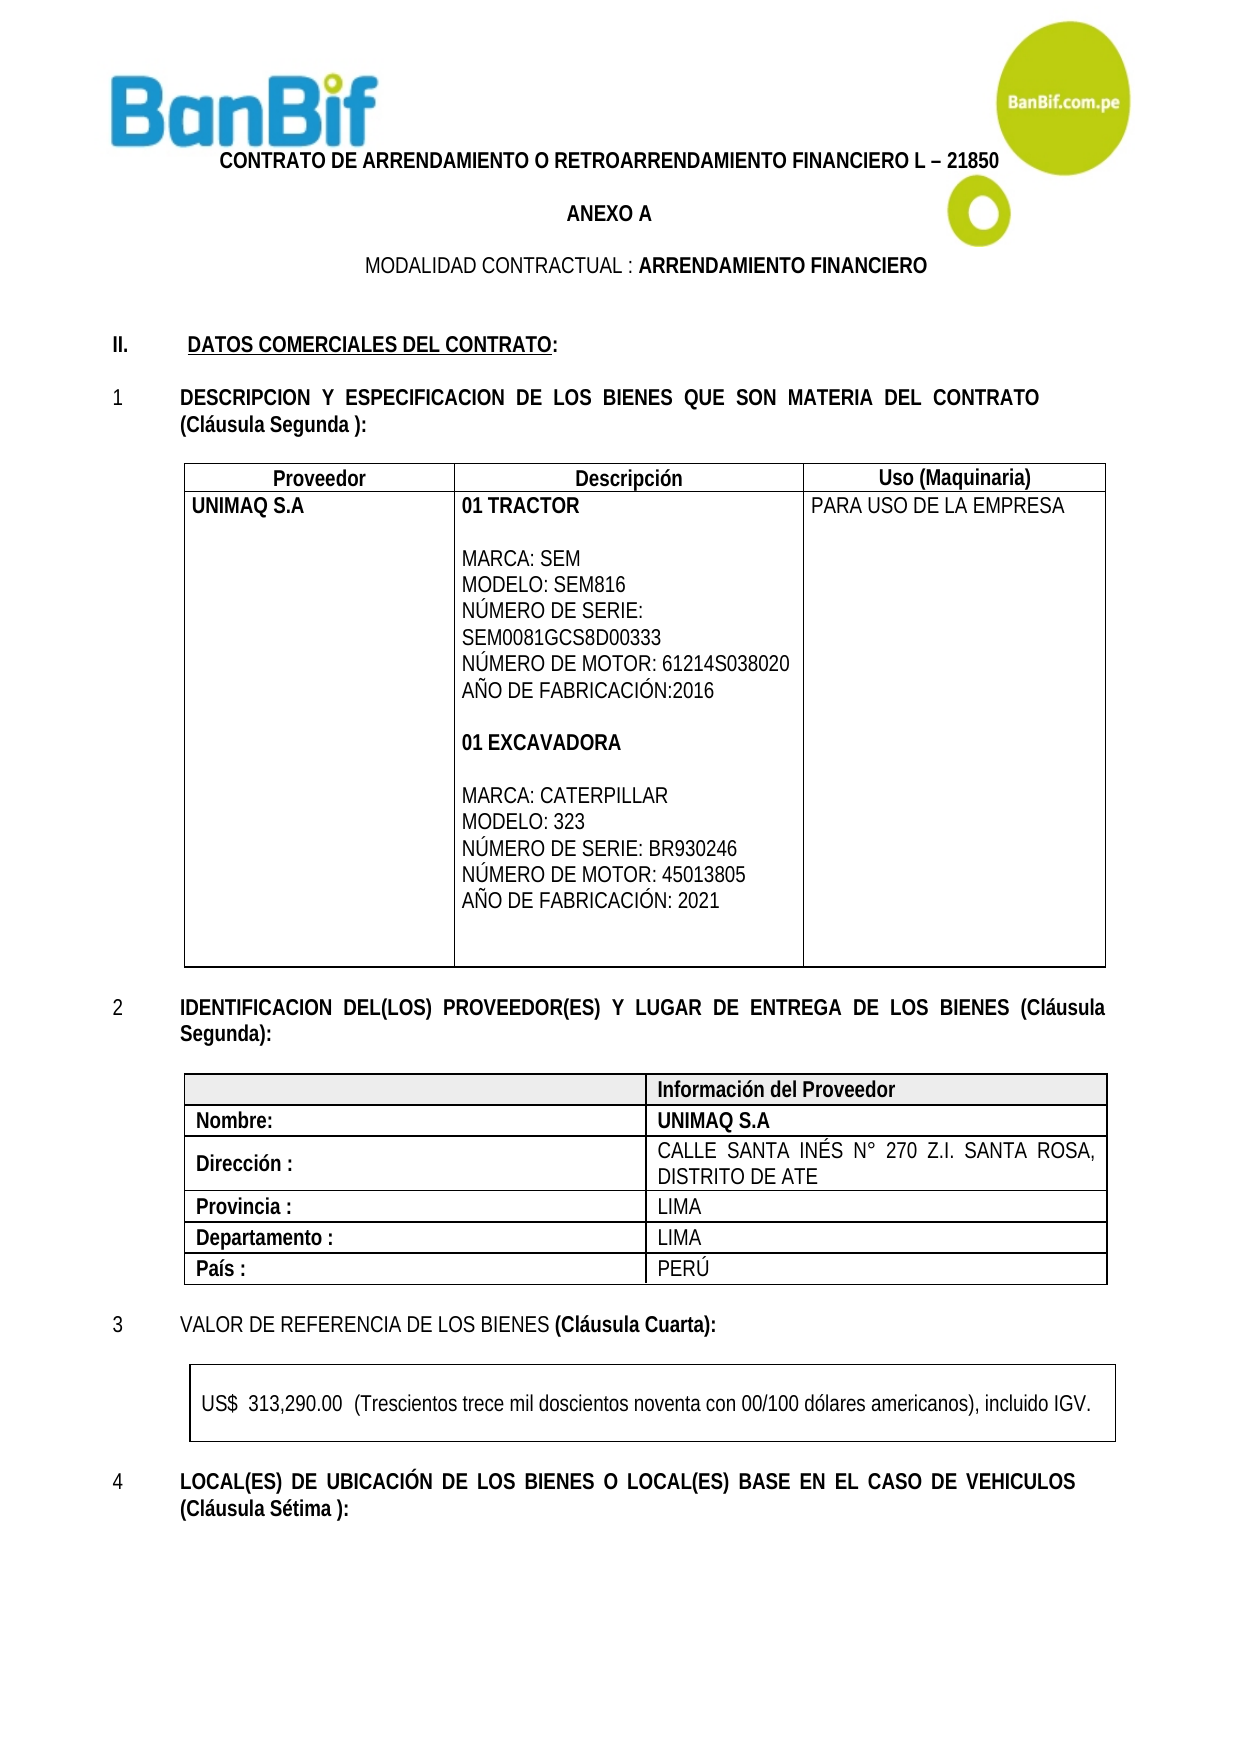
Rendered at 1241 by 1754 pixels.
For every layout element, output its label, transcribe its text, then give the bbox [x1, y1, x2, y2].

table_header Información del Proveedor [647, 1075, 1106, 1104]
list DATOS COMERCIALES DEL CONTRATO: [112, 331, 1106, 358]
table_cell Departamento : [185, 1223, 645, 1252]
list LOCAL(ES) DE UBICACIÓN DE LOS BIENES O LOCAL(ES) BASE EN EL CASO DE VEHICULOS (Cláusula Sétima ): [112, 1468, 1078, 1521]
table_cell 01 TRACTOR MARCA: SEM MODELO: SEM816 NÚMERO DE SERIE: SEM0081GCS8D00333 NÚMERO DE MOTOR: 61214S038020 AÑO DE FABRICACIÓN:2016 01 EXCAVADORA MARCA: CATERPILLAR MODELO: 323 NÚMERO DE SERIE: BR930246 NÚMERO DE MOTOR: 45013805 AÑO DE FABRICACIÓN: 2021 [455, 492, 803, 966]
text CONTRATO DE ARRENDAMIENTO O RETROARRENDAMIENTO FINANCIERO L – 21850 [112, 147, 1106, 173]
table_header US$ 313,290.00 (Trescientos trece mil doscientos noventa con 00/100 dólares americanos), incluido IGV. [191, 1365, 1115, 1441]
table_cell UNIMAQ S.A [185, 492, 454, 966]
table_header Uso (Maquinaria) [804, 464, 1105, 491]
text ANEXO A [112, 200, 1106, 226]
picture [45, 45, 533, 183]
table_cell PERÚ [647, 1254, 1106, 1283]
table_cell Nombre: [185, 1106, 645, 1135]
table_header [185, 1075, 645, 1104]
table_cell País : [185, 1254, 645, 1283]
table_cell LIMA [647, 1223, 1106, 1252]
list VALOR DE REFERENCIA DE LOS BIENES (Cláusula Cuarta): [112, 1311, 1106, 1338]
list IDENTIFICACION DEL(LOS) PROVEEDOR(ES) Y LUGAR DE ENTREGA DE LOS BIENES (Cláusula Segunda): [112, 994, 1106, 1047]
picture [911, 6, 1167, 247]
subtitle MODALIDAD CONTRACTUAL : ARRENDAMIENTO FINANCIERO [112, 252, 1106, 279]
table_cell Provincia : [185, 1191, 645, 1221]
list DESCRIPCION Y ESPECIFICACION DE LOS BIENES QUE SON MATERIA DEL CONTRATO (Cláusula Segunda ): [112, 384, 1040, 437]
table_cell CALLE SANTA INÉS N° 270 Z.I. SANTA ROSA, DISTRITO DE ATE [647, 1137, 1106, 1190]
table_cell PARA USO DE LA EMPRESA [804, 492, 1105, 966]
table_cell UNIMAQ S.A [647, 1106, 1106, 1135]
table_cell LIMA [647, 1191, 1106, 1221]
table_header Descripción [455, 464, 803, 491]
table_cell Dirección : [185, 1137, 645, 1190]
table_header Proveedor [185, 464, 454, 491]
